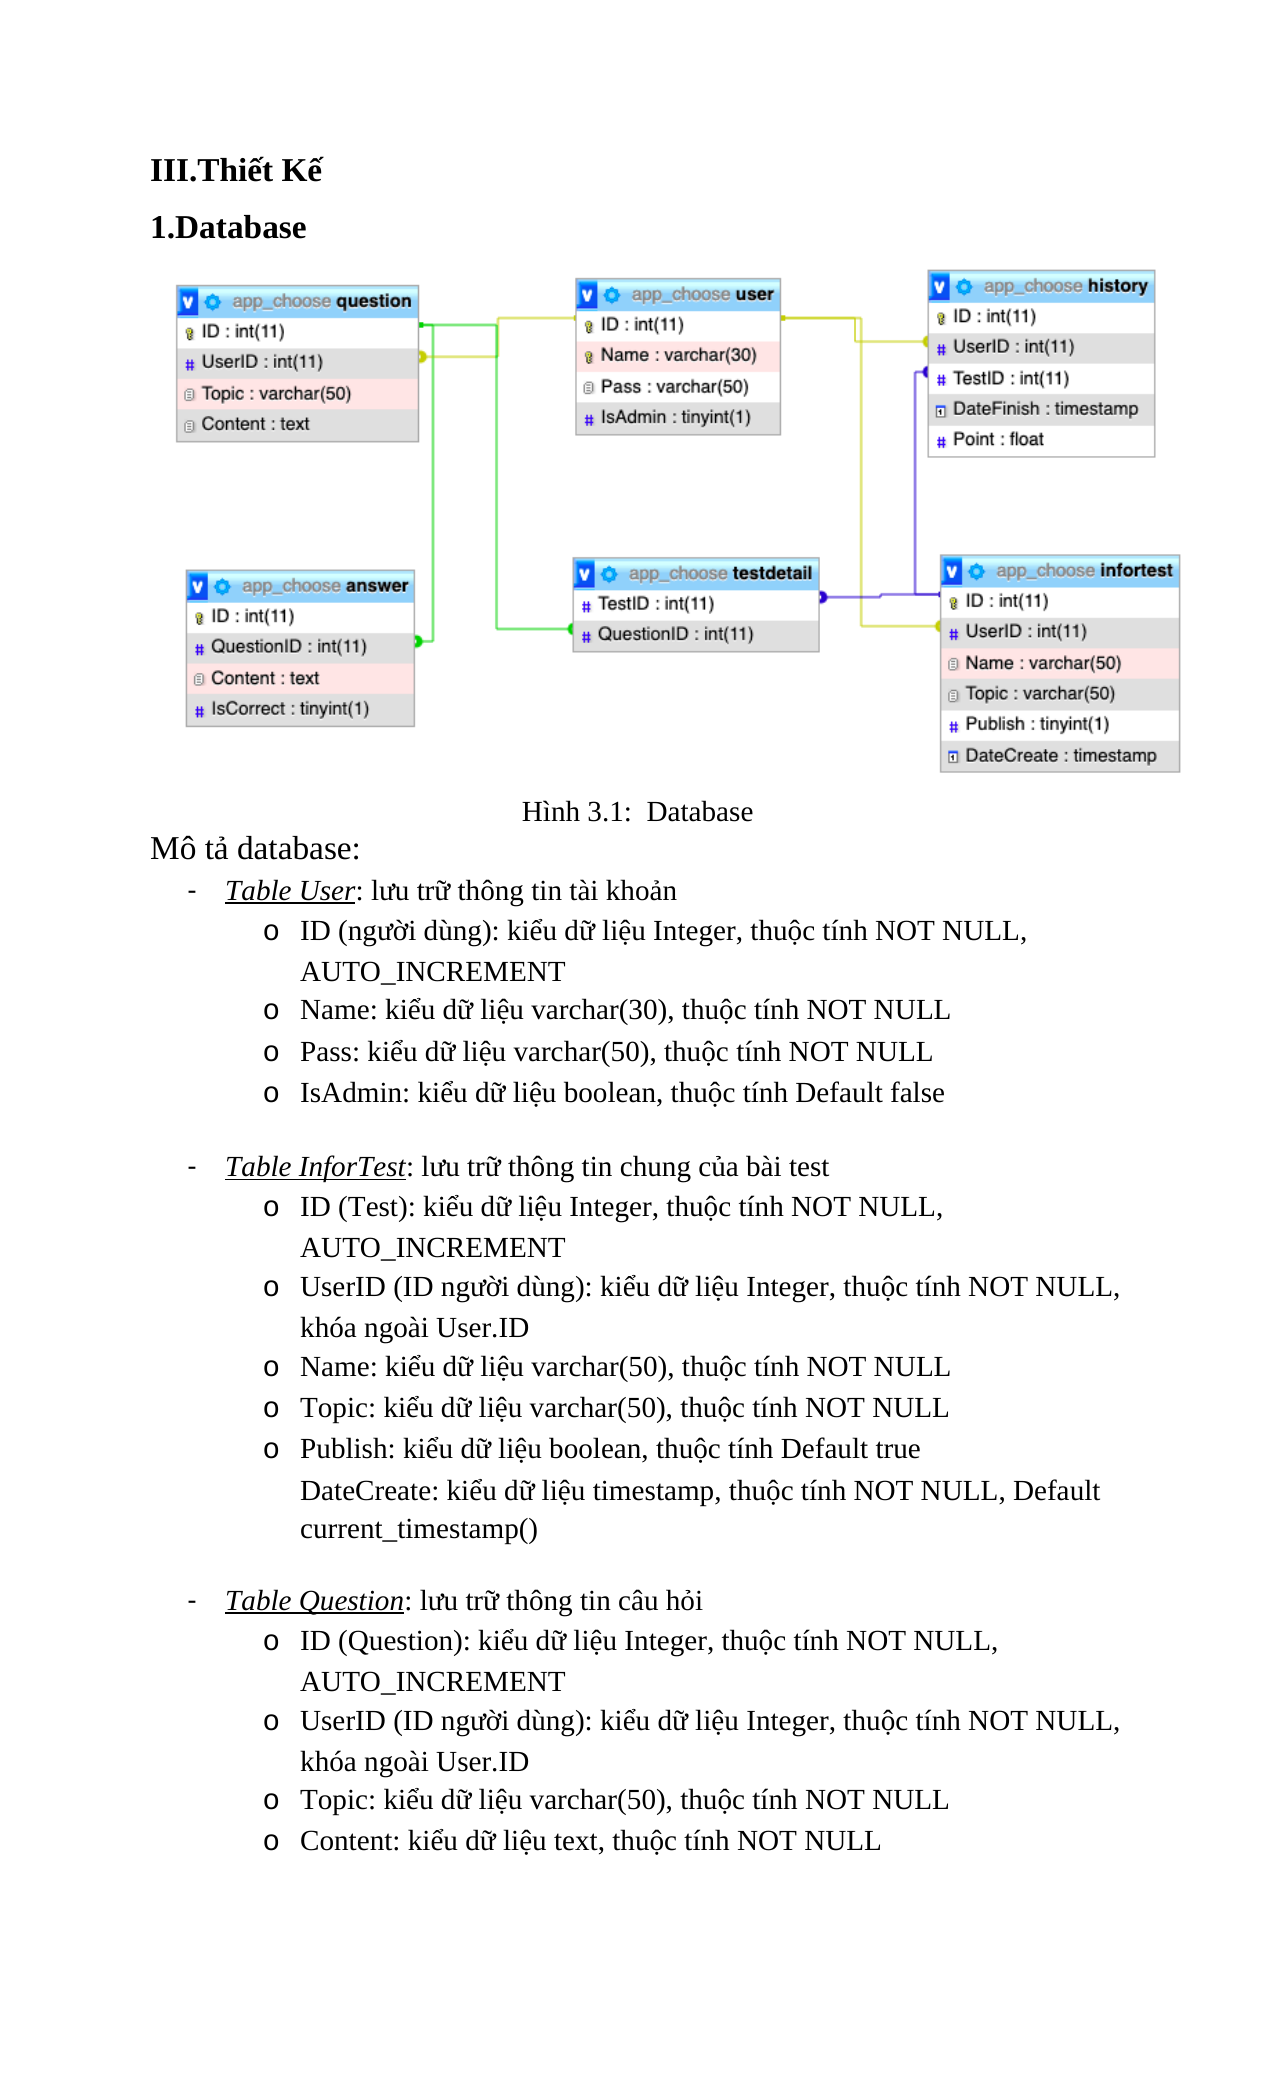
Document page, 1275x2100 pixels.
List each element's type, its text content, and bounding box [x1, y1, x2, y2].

list Publish: kiểu dữ liệu boolean, thuộc tính Default true [262, 1431, 1125, 1467]
list Name: kiểu dữ liệu varchar(30), thuộc tính NOT NULL [262, 992, 1125, 1028]
list Topic: kiểu dữ liệu varchar(50), thuộc tính NOT NULL [262, 1390, 1125, 1426]
list IsAdmin: kiểu dữ liệu boolean, thuộc tính Default false [262, 1075, 1125, 1144]
list UserID (ID người dùng): kiểu dữ liệu Integer, thuộc tính NOT NULL, khóa ngoài User.ID [262, 1703, 1125, 1777]
picture [150, 245, 1204, 795]
text Hình 3.1: Database [150, 795, 1125, 828]
list ID (Question): kiểu dữ liệu Integer, thuộc tính NOT NULL, AUTO_INCREMENT [262, 1623, 1125, 1698]
list Name: kiểu dữ liệu varchar(50), thuộc tính NOT NULL [262, 1349, 1125, 1385]
list Topic: kiểu dữ liệu varchar(50), thuộc tính NOT NULL [262, 1782, 1125, 1818]
text Mô tả database: [150, 828, 1125, 866]
list UserID (ID người dùng): kiểu dữ liệu Integer, thuộc tính NOT NULL, khóa ngoài User.ID [262, 1269, 1125, 1344]
text III.Thiết Kế [150, 150, 1125, 188]
list Content: kiểu dữ liệu text, thuộc tính NOT NULL [262, 1823, 1125, 1859]
list Pass: kiểu dữ liệu varchar(50), thuộc tính NOT NULL [262, 1034, 1125, 1070]
list DateCreate: kiểu dữ liệu timestamp, thuộc tính NOT NULL, Default current_timestamp() [300, 1473, 1125, 1578]
list Table Question: lưu trữ thông tin câu hỏi [187, 1582, 1125, 1618]
list ID (người dùng): kiểu dữ liệu Integer, thuộc tính NOT NULL, AUTO_INCREMENT [262, 913, 1125, 987]
list Table User: lưu trữ thông tin tài khoản [187, 872, 1125, 908]
list ID (Test): kiểu dữ liệu Integer, thuộc tính NOT NULL, AUTO_INCREMENT [262, 1189, 1125, 1264]
text 1.Database [150, 207, 1125, 245]
list Table InforTest: lưu trữ thông tin chung của bài test [187, 1148, 1125, 1184]
